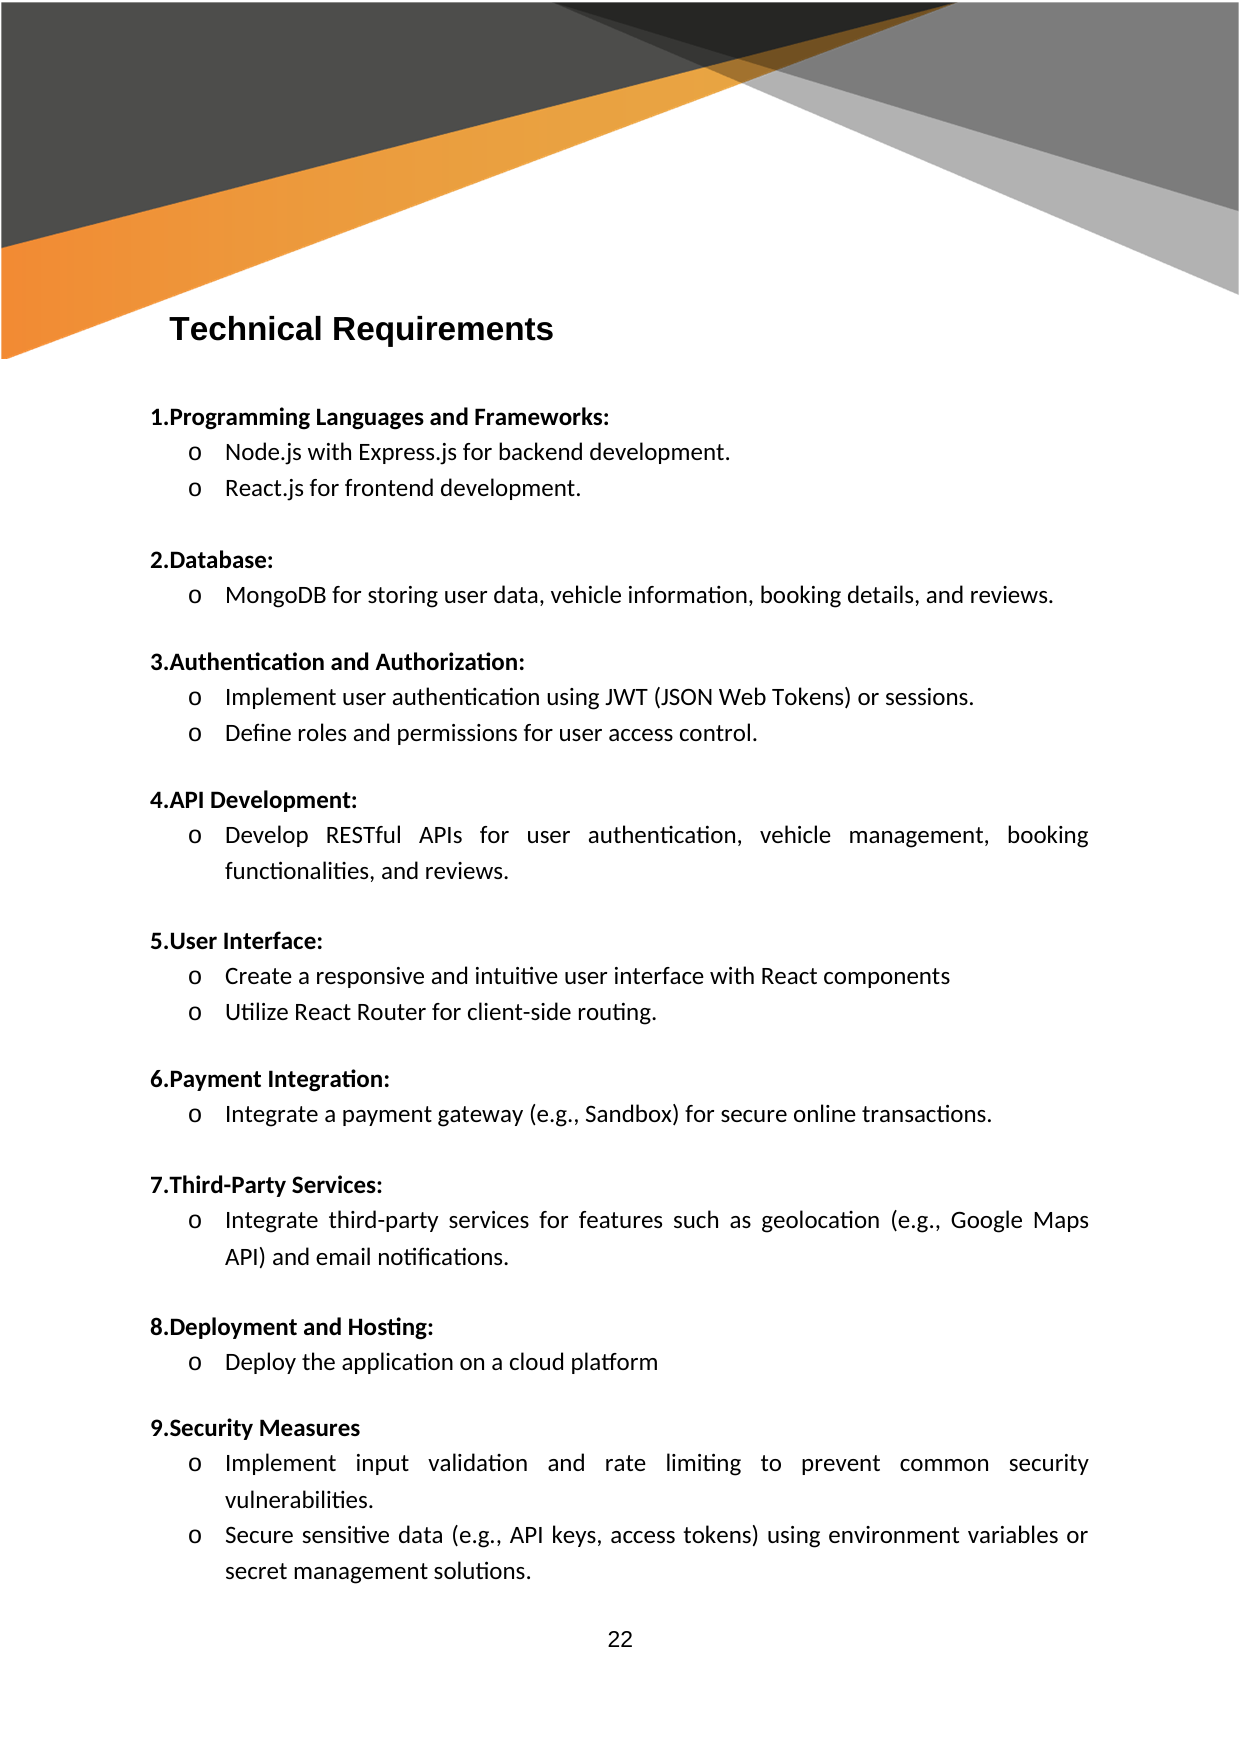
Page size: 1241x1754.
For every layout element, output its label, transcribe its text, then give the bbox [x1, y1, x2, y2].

text 2.Database: [150, 544, 1090, 574]
text 9.Security Measures [150, 1413, 1090, 1443]
list Implement input validation and rate limiting to prevent common security vulnerabilities. [187, 1448, 1090, 1514]
picture [0, 2, 1238, 359]
list Implement user authentication using JWT (JSON Web Tokens) or sessions. [187, 681, 1090, 712]
text 8.Deployment and Hosting: [150, 1311, 1090, 1341]
list Integrate third-party services for features such as geolocation (e.g., Google Maps API) and email notifications. [187, 1205, 1090, 1271]
list React.js for frontend development. [187, 473, 1090, 504]
text 6.Payment Integration: [150, 1063, 1090, 1094]
list Node.js with Express.js for backend development. [187, 436, 1090, 468]
list Utilize React Router for client-side routing. [187, 997, 1090, 1028]
text 5.User Interface: [150, 925, 1090, 956]
list MongoDB for storing user data, vehicle information, booking details, and reviews. [187, 579, 1090, 611]
list Deploy the application on a cloud platform [187, 1346, 1090, 1378]
list Define roles and permissions for user access control. [187, 717, 1090, 749]
subtitle Technical Requirements [150, 297, 1090, 348]
list Create a responsive and intuitive user interface with React components [187, 960, 1090, 992]
text 3.Authentication and Authorization: [150, 646, 1090, 676]
text 4.API Development: [150, 784, 1090, 814]
list Secure sensitive data (e.g., API keys, access tokens) using environment variables or secret management solutions. [187, 1519, 1090, 1586]
list Integrate a payment gateway (e.g., Sandbox) for secure online transactions. [187, 1098, 1090, 1130]
text 1.Programming Languages and Frameworks: [150, 401, 1090, 432]
list Develop RESTful APIs for user authentication, vehicle management, booking functionalities, and reviews. [187, 819, 1090, 886]
text 7.Third-Party Services: [150, 1170, 1090, 1200]
